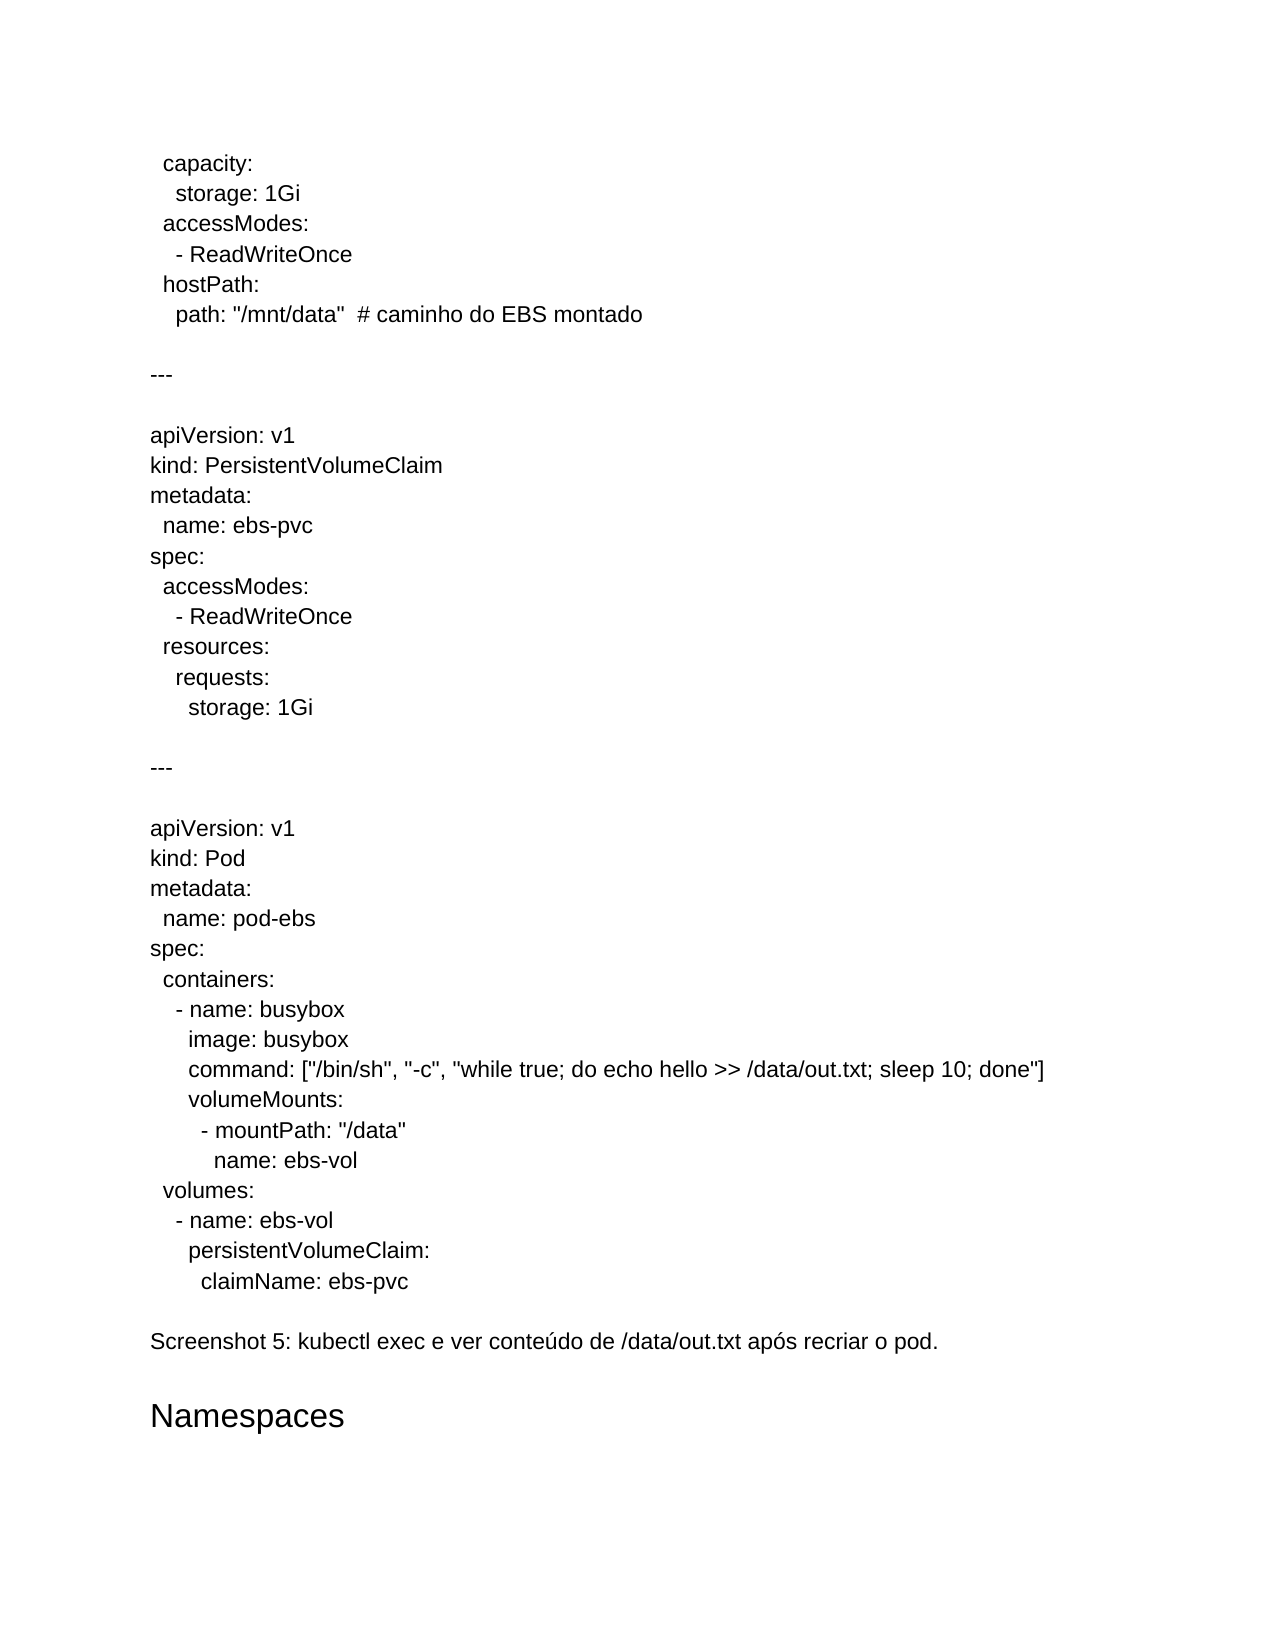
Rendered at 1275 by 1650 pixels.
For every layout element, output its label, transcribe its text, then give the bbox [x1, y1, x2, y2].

text capacity: [150, 150, 1125, 176]
text kind: Pod [150, 845, 1125, 871]
text apiVersion: v1 [150, 422, 1125, 448]
text hostPath: [150, 271, 1125, 297]
text apiVersion: v1 [150, 814, 1125, 841]
text --- [150, 361, 1125, 388]
subtitle Namespaces [150, 1396, 1125, 1434]
text containers: [150, 966, 1125, 992]
text storage: 1Gi [150, 180, 1125, 207]
text - ReadWriteOnce [150, 603, 1125, 629]
text name: ebs-vol [150, 1147, 1125, 1173]
text persistentVolumeClaim: [150, 1237, 1125, 1264]
text - mountPath: "/data" [150, 1117, 1125, 1143]
text name: ebs-pvc [150, 512, 1125, 539]
text claimName: ebs-pvc [150, 1268, 1125, 1294]
text - name: ebs-vol [150, 1207, 1125, 1234]
text metadata: [150, 482, 1125, 509]
text requests: [150, 663, 1125, 690]
text accessModes: [150, 210, 1125, 237]
text storage: 1Gi [150, 694, 1125, 720]
text volumes: [150, 1177, 1125, 1203]
text - ReadWriteOnce [150, 241, 1125, 267]
text image: busybox [150, 1026, 1125, 1052]
text Screenshot 5: kubectl exec e ver conteúdo de /data/out.txt após recriar o pod. [150, 1328, 1125, 1354]
text name: pod-ebs [150, 905, 1125, 932]
text spec: [150, 935, 1125, 962]
text path: "/mnt/data" # caminho do EBS montado [150, 301, 1125, 327]
text volumeMounts: [150, 1086, 1125, 1113]
text resources: [150, 633, 1125, 660]
text spec: [150, 543, 1125, 569]
text --- [150, 754, 1125, 781]
text - name: busybox [150, 996, 1125, 1022]
text metadata: [150, 875, 1125, 901]
text accessModes: [150, 573, 1125, 599]
text kind: PersistentVolumeClaim [150, 452, 1125, 478]
text command: ["/bin/sh", "-c", "while true; do echo hello >> /data/out.txt; sleep 10; done"] [150, 1056, 1125, 1083]
